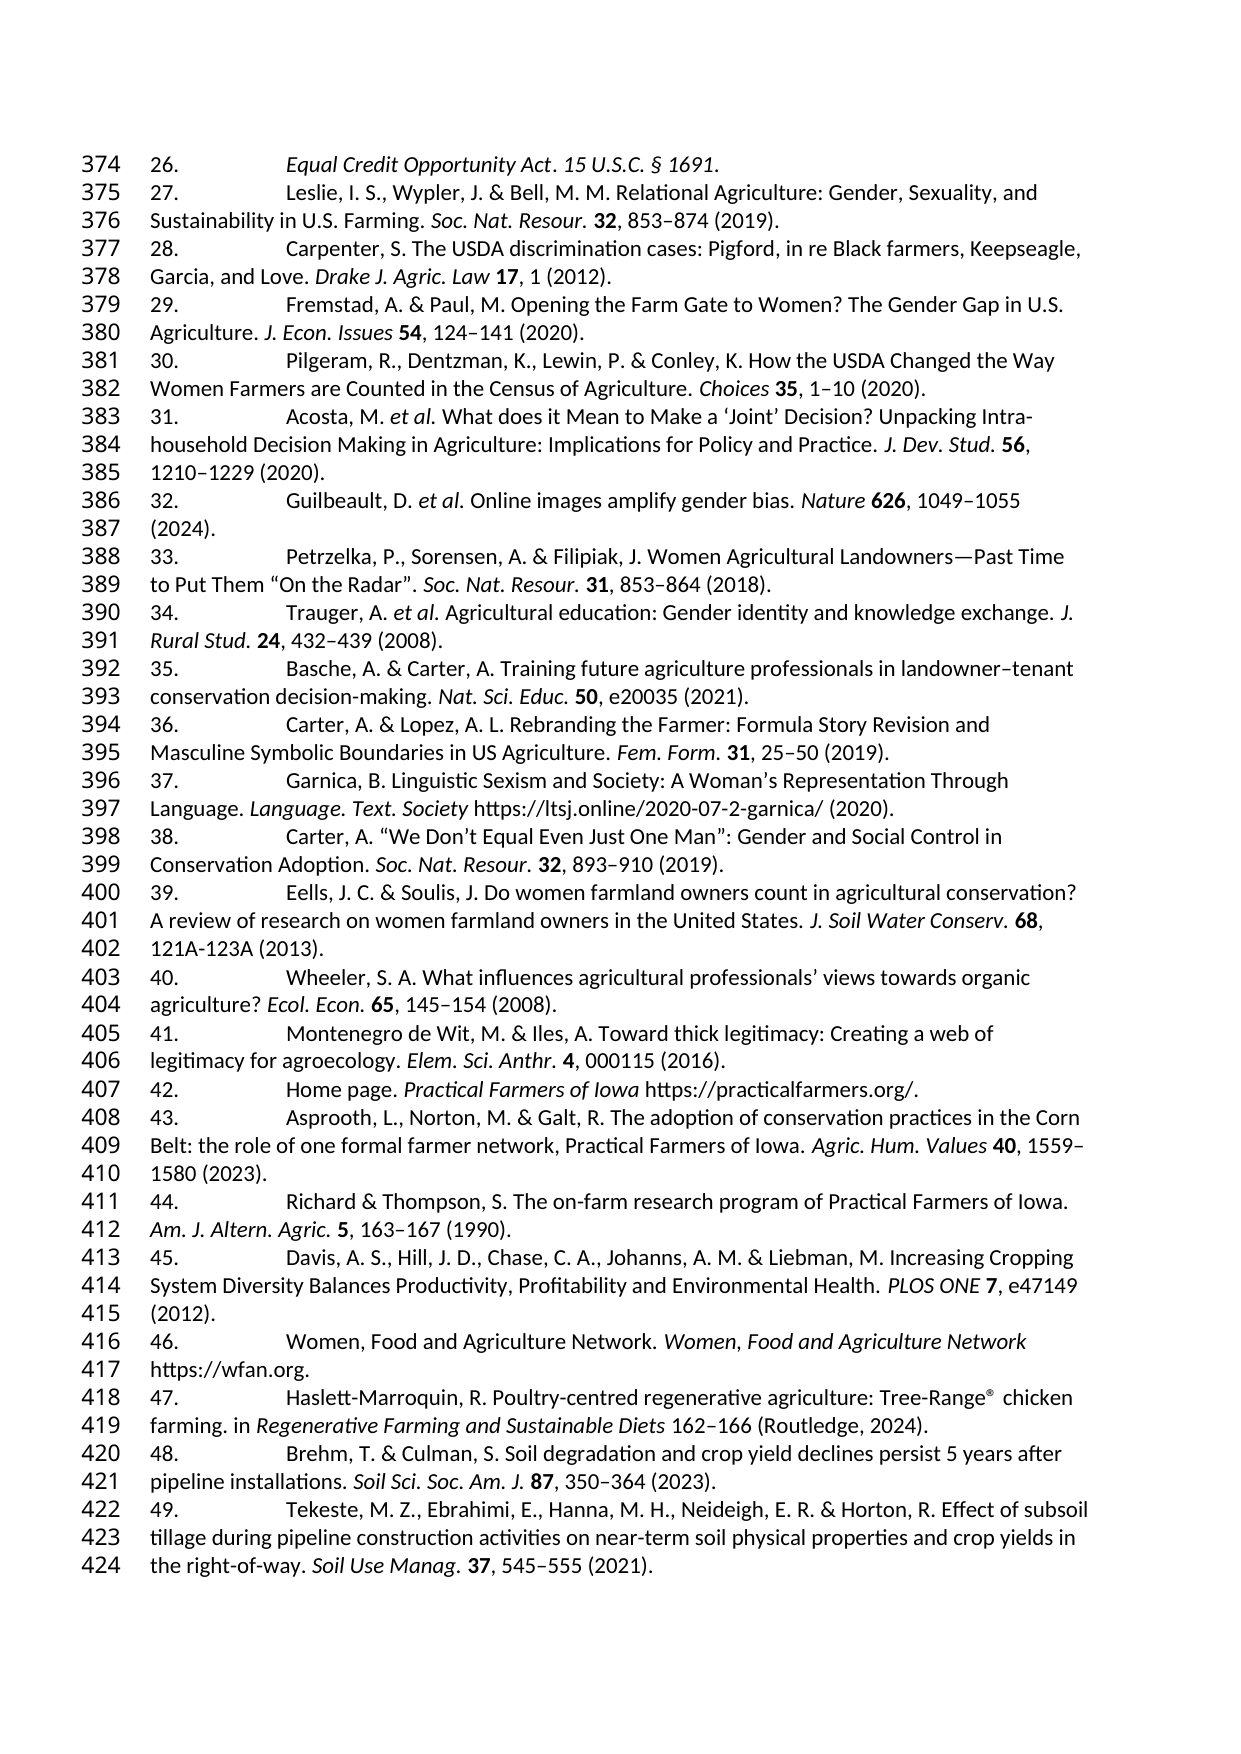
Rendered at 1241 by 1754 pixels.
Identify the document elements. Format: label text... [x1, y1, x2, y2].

text 41. Montenegro de Wit, M. & Iles, A. Toward thick legitimacy: Creating a web of legitimacy for agroecology. Elem. Sci. Anthr. 4, 000115 (2016). [150, 1019, 1090, 1075]
text 44. Richard & Thompson, S. The on-farm research program of Practical Farmers of Iowa. Am. J. Altern. Agric. 5, 163–167 (1990). [150, 1187, 1090, 1243]
text 46. Women, Food and Agriculture Network. Women, Food and Agriculture Network https://wfan.org. [150, 1327, 1090, 1383]
text 43. Asprooth, L., Norton, M. & Galt, R. The adoption of conservation practices in the Corn Belt: the role of one formal farmer network, Practical Farmers of Iowa. Agric. Hum. Values 40, 1559–1580 (2023). [150, 1103, 1090, 1187]
text 39. Eells, J. C. & Soulis, J. Do women farmland owners count in agricultural conservation? A review of research on women farmland owners in the United States. J. Soil Water Conserv. 68, 121A-123A (2013). [150, 878, 1090, 963]
text 32. Guilbeault, D. et al. Online images amplify gender bias. Nature 626, 1049–1055 (2024). [150, 486, 1090, 542]
text 48. Brehm, T. & Culman, S. Soil degradation and crop yield declines persist 5 years after pipeline installations. Soil Sci. Soc. Am. J. 87, 350–364 (2023). [150, 1439, 1090, 1495]
text 33. Petrzelka, P., Sorensen, A. & Filipiak, J. Women Agricultural Landowners—Past Time to Put Them “On the Radar”. Soc. Nat. Resour. 31, 853–864 (2018). [150, 542, 1090, 598]
text 31. Acosta, M. et al. What does it Mean to Make a ‘Joint’ Decision? Unpacking Intra-household Decision Making in Agriculture: Implications for Policy and Practice. J. Dev. Stud. 56, 1210–1229 (2020). [150, 402, 1090, 486]
text 34. Trauger, A. et al. Agricultural education: Gender identity and knowledge exchange. J. Rural Stud. 24, 432–439 (2008). [150, 598, 1090, 654]
text 27. Leslie, I. S., Wypler, J. & Bell, M. M. Relational Agriculture: Gender, Sexuality, and Sustainability in U.S. Farming. Soc. Nat. Resour. 32, 853–874 (2019). [150, 178, 1090, 234]
text 30. Pilgeram, R., Dentzman, K., Lewin, P. & Conley, K. How the USDA Changed the Way Women Farmers are Counted in the Census of Agriculture. Choices 35, 1–10 (2020). [150, 346, 1090, 402]
text 49. Tekeste, M. Z., Ebrahimi, E., Hanna, M. H., Neideigh, E. R. & Horton, R. Effect of subsoil tillage during pipeline construction activities on near-term soil physical properties and crop yields in the right-of-way. Soil Use Manag. 37, 545–555 (2021). [150, 1495, 1090, 1579]
text 26. Equal Credit Opportunity Act. 15 U.S.C. § 1691. [150, 150, 1090, 178]
text 40. Wheeler, S. A. What influences agricultural professionals’ views towards organic agriculture? Ecol. Econ. 65, 145–154 (2008). [150, 963, 1090, 1019]
text 47. Haslett-Marroquin, R. Poultry-centred regenerative agriculture: Tree-Range® chicken farming. in Regenerative Farming and Sustainable Diets 162–166 (Routledge, 2024). [150, 1383, 1090, 1439]
text 37. Garnica, B. Linguistic Sexism and Society: A Woman’s Representation Through Language. Language. Text. Society https://ltsj.online/2020-07-2-garnica/ (2020). [150, 766, 1090, 822]
text 28. Carpenter, S. The USDA discrimination cases: Pigford, in re Black farmers, Keepseagle, Garcia, and Love. Drake J. Agric. Law 17, 1 (2012). [150, 234, 1090, 290]
text 45. Davis, A. S., Hill, J. D., Chase, C. A., Johanns, A. M. & Liebman, M. Increasing Cropping System Diversity Balances Productivity, Profitability and Environmental Health. PLOS ONE 7, e47149 (2012). [150, 1243, 1090, 1327]
text 36. Carter, A. & Lopez, A. L. Rebranding the Farmer: Formula Story Revision and Masculine Symbolic Boundaries in US Agriculture. Fem. Form. 31, 25–50 (2019). [150, 710, 1090, 766]
text 38. Carter, A. “We Don’t Equal Even Just One Man”: Gender and Social Control in Conservation Adoption. Soc. Nat. Resour. 32, 893–910 (2019). [150, 822, 1090, 878]
text 35. Basche, A. & Carter, A. Training future agriculture professionals in landowner–tenant conservation decision-making. Nat. Sci. Educ. 50, e20035 (2021). [150, 654, 1090, 710]
text 42. Home page. Practical Farmers of Iowa https://practicalfarmers.org/. [150, 1075, 1090, 1103]
text 29. Fremstad, A. & Paul, M. Opening the Farm Gate to Women? The Gender Gap in U.S. Agriculture. J. Econ. Issues 54, 124–141 (2020). [150, 290, 1090, 346]
